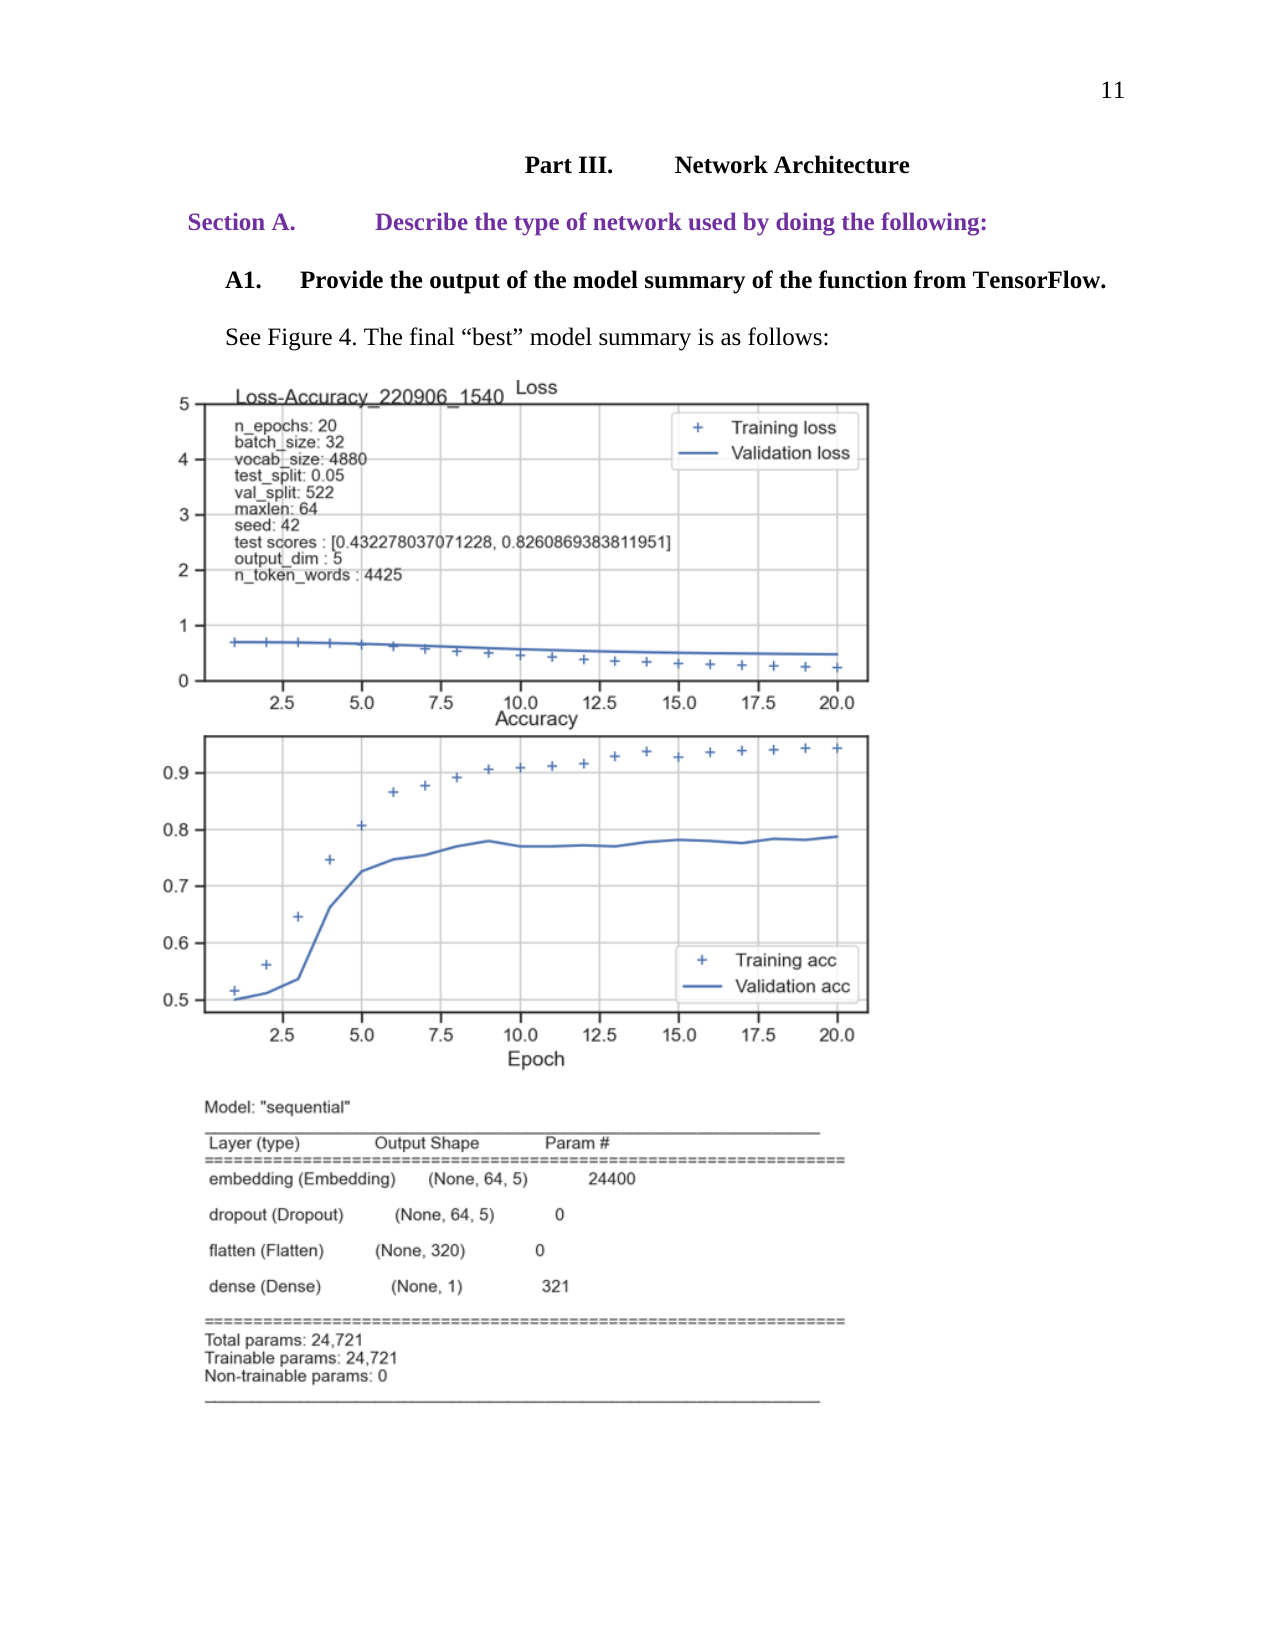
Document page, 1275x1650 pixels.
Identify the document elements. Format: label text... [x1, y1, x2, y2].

subtitle Provide the output of the model summary of the function from TensorFlow. [225, 265, 1125, 294]
subtitle Describe the type of network used by doing the following: [187, 207, 1125, 236]
text See Figure 4. The final “best” model summary is as follows: [150, 322, 1125, 351]
subtitle Network Architecture [309, 150, 1125, 179]
picture [150, 380, 886, 1424]
